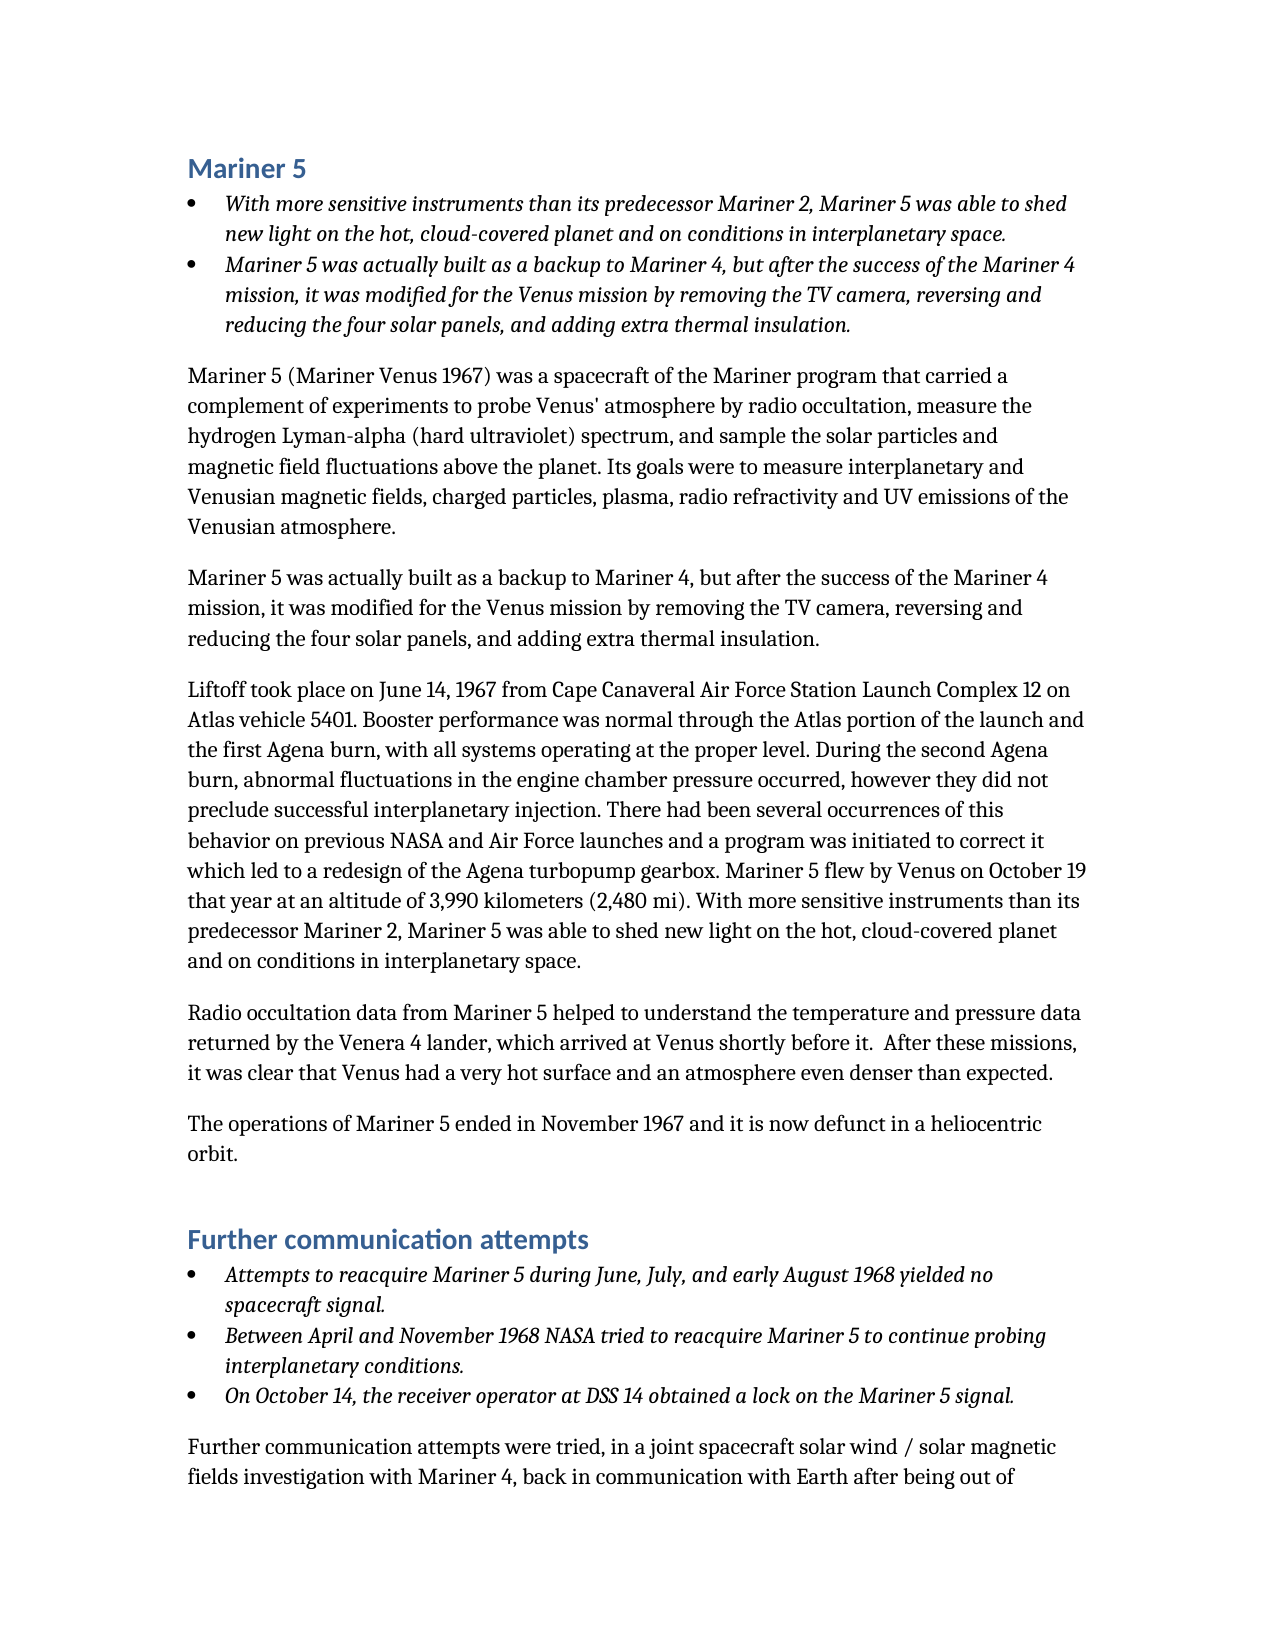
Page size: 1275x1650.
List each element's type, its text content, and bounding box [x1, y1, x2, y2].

list Between April and November 1968 NASA tried to reacquire Mariner 5 to continue probing interplanetary conditions. [187, 1322, 1087, 1379]
list Mariner 5 was actually built as a backup to Mariner 4, but after the success of the Mariner 4 mission, it was modified for the Venus mission by removing the TV camera, reversing and reducing the four solar panels, and adding extra thermal insulation. [187, 251, 1087, 338]
text Mariner 5 (Mariner Venus 1967) was a spacecraft of the Mariner program that carried a complement of experiments to probe Venus' atmosphere by radio occultation, measure the hydrogen Lyman-alpha (hard ultraviolet) spectrum, and sample the solar particles and magnetic field fluctuations above the planet. Its goals were to measure interplanetary and Venusian magnetic fields, charged particles, plasma, radio refractivity and UV emissions of the Venusian atmosphere. [187, 363, 1087, 540]
subtitle Mariner 5 [187, 150, 1087, 186]
text Liftoff took place on June 14, 1967 from Cape Canaveral Air Force Station Launch Complex 12 on Atlas vehicle 5401. Booster performance was normal through the Atlas portion of the launch and the first Agena burn, with all systems operating at the proper level. During the second Agena burn, abnormal fluctuations in the engine chamber pressure occurred, however they did not preclude successful interplanetary injection. There had been several occurrences of this behavior on previous NASA and Air Force launches and a program was initiated to correct it which led to a redesign of the Agena turbopump gearbox. Mariner 5 flew by Venus on October 19 that year at an altitude of 3,990 kilometers (2,480 mi). With more sensitive instruments than its predecessor Mariner 2, Mariner 5 was able to shed new light on the hot, cloud-covered planet and on conditions in interplanetary space. [187, 676, 1087, 974]
text Radio occultation data from Mariner 5 helped to understand the temperature and pressure data returned by the Venera 4 lander, which arrived at Venus shortly before it. After these missions, it was clear that Venus had a very hot surface and an atmosphere even denser than expected. [187, 999, 1087, 1086]
list Attempts to reacquire Mariner 5 during June, July, and early August 1968 yielded no spacecraft signal. [187, 1262, 1087, 1319]
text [187, 1434, 1087, 1491]
subtitle Further communication attempts [187, 1221, 1087, 1257]
list With more sensitive instruments than its predecessor Mariner 2, Mariner 5 was able to shed new light on the hot, cloud-covered planet and on conditions in interplanetary space. [187, 191, 1087, 247]
text Mariner 5 was actually built as a backup to Mariner 4, but after the success of the Mariner 4 mission, it was modified for the Venus mission by removing the TV camera, reversing and reducing the four solar panels, and adding extra thermal insulation. [187, 565, 1087, 652]
text The operations of Mariner 5 ended in November 1967 and it is now defunct in a heliocentric orbit. [187, 1111, 1087, 1167]
list On October 14, the receiver operator at DSS 14 obtained a lock on the Mariner 5 signal. [187, 1383, 1087, 1409]
